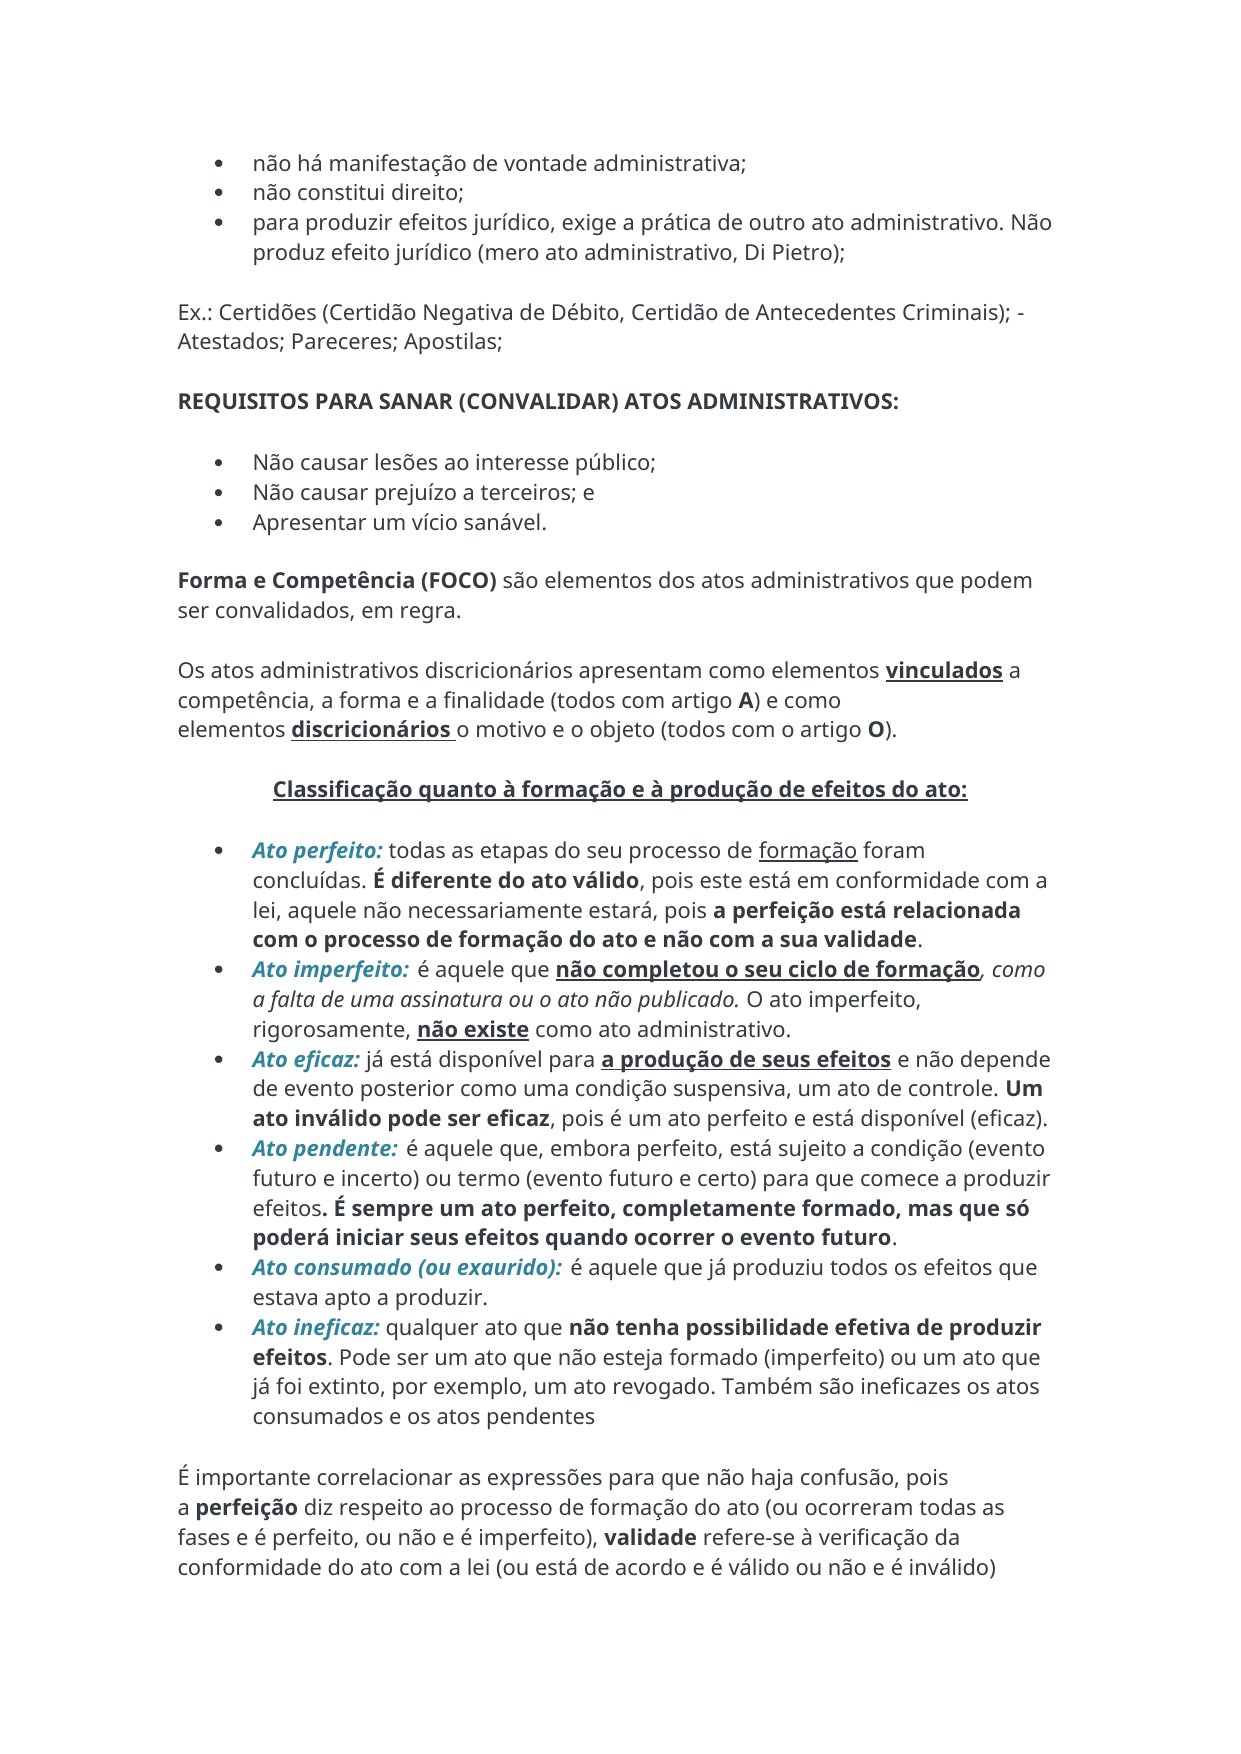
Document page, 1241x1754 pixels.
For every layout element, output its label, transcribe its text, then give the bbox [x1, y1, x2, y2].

list Ato imperfeito: é aquele que não completou o seu ciclo de formação, como a falta de uma assinatura ou o ato não publicado. O ato imperfeito, rigorosamente, não existe como ato administrativo. [215, 954, 1063, 1044]
list Ato pendente: é aquele que, embora perfeito, está sujeito a condição (evento futuro e incerto) ou termo (evento futuro e certo) para que comece a produzir efeitos. É sempre um ato perfeito, completamente formado, mas que só poderá iniciar seus efeitos quando ocorrer o evento futuro. [215, 1133, 1063, 1252]
list Ato perfeito: todas as etapas do seu processo de formação foram concluídas. É diferente do ato válido, pois este está em conformidade com a lei, aquele não necessariamente estará, pois a perfeição está relacionada com o processo de formação do ato e não com a sua validade. [215, 835, 1063, 954]
text REQUISITOS PARA SANAR (CONVALIDAR) ATOS ADMINISTRATIVOS: [177, 386, 1063, 416]
list não constitui direito; [215, 177, 1063, 207]
text Ex.: Certidões (Certidão Negativa de Débito, Certidão de Antecedentes Criminais); - Atestados; Pareceres; Apostilas; [177, 297, 1063, 356]
list Ato consumado (ou exaurido): é aquele que já produziu todos os efeitos que estava apto a produzir. [215, 1252, 1063, 1312]
list Não causar prejuízo a terceiros; e [215, 477, 1063, 507]
list não há manifestação de vontade administrativa; [215, 148, 1063, 177]
list para produzir efeitos jurídico, exige a prática de outro ato administrativo. Não produz efeito jurídico (mero ato administrativo, Di Pietro); [215, 207, 1063, 267]
list Ato eficaz: já está disponível para a produção de seus efeitos e não depende de evento posterior como uma condição suspensiva, um ato de controle. Um ato inválido pode ser eficaz, pois é um ato perfeito e está disponível (eficaz). [215, 1044, 1063, 1133]
text Os atos administrativos discricionários apresentam como elementos vinculados a competência, a forma e a finalidade (todos com artigo A) e como elementos discricionários o motivo e o objeto (todos com o artigo O). [177, 655, 1063, 744]
list Ato ineficaz: qualquer ato que não tenha possibilidade efetiva de produzir efeitos. Pode ser um ato que não esteja formado (imperfeito) ou um ato que já foi extinto, por exemplo, um ato revogado. Também são ineficazes os atos consumados e os atos pendentes [215, 1312, 1063, 1431]
text Classificação quanto à formação e à produção de efeitos do ato: [177, 774, 1063, 804]
list Não causar lesões ao interesse público; [215, 447, 1063, 477]
list Apresentar um vício sanável. [215, 507, 1063, 536]
text Forma e Competência (FOCO) são elementos dos atos administrativos que podem ser convalidados, em regra. [462, 566, 1063, 625]
